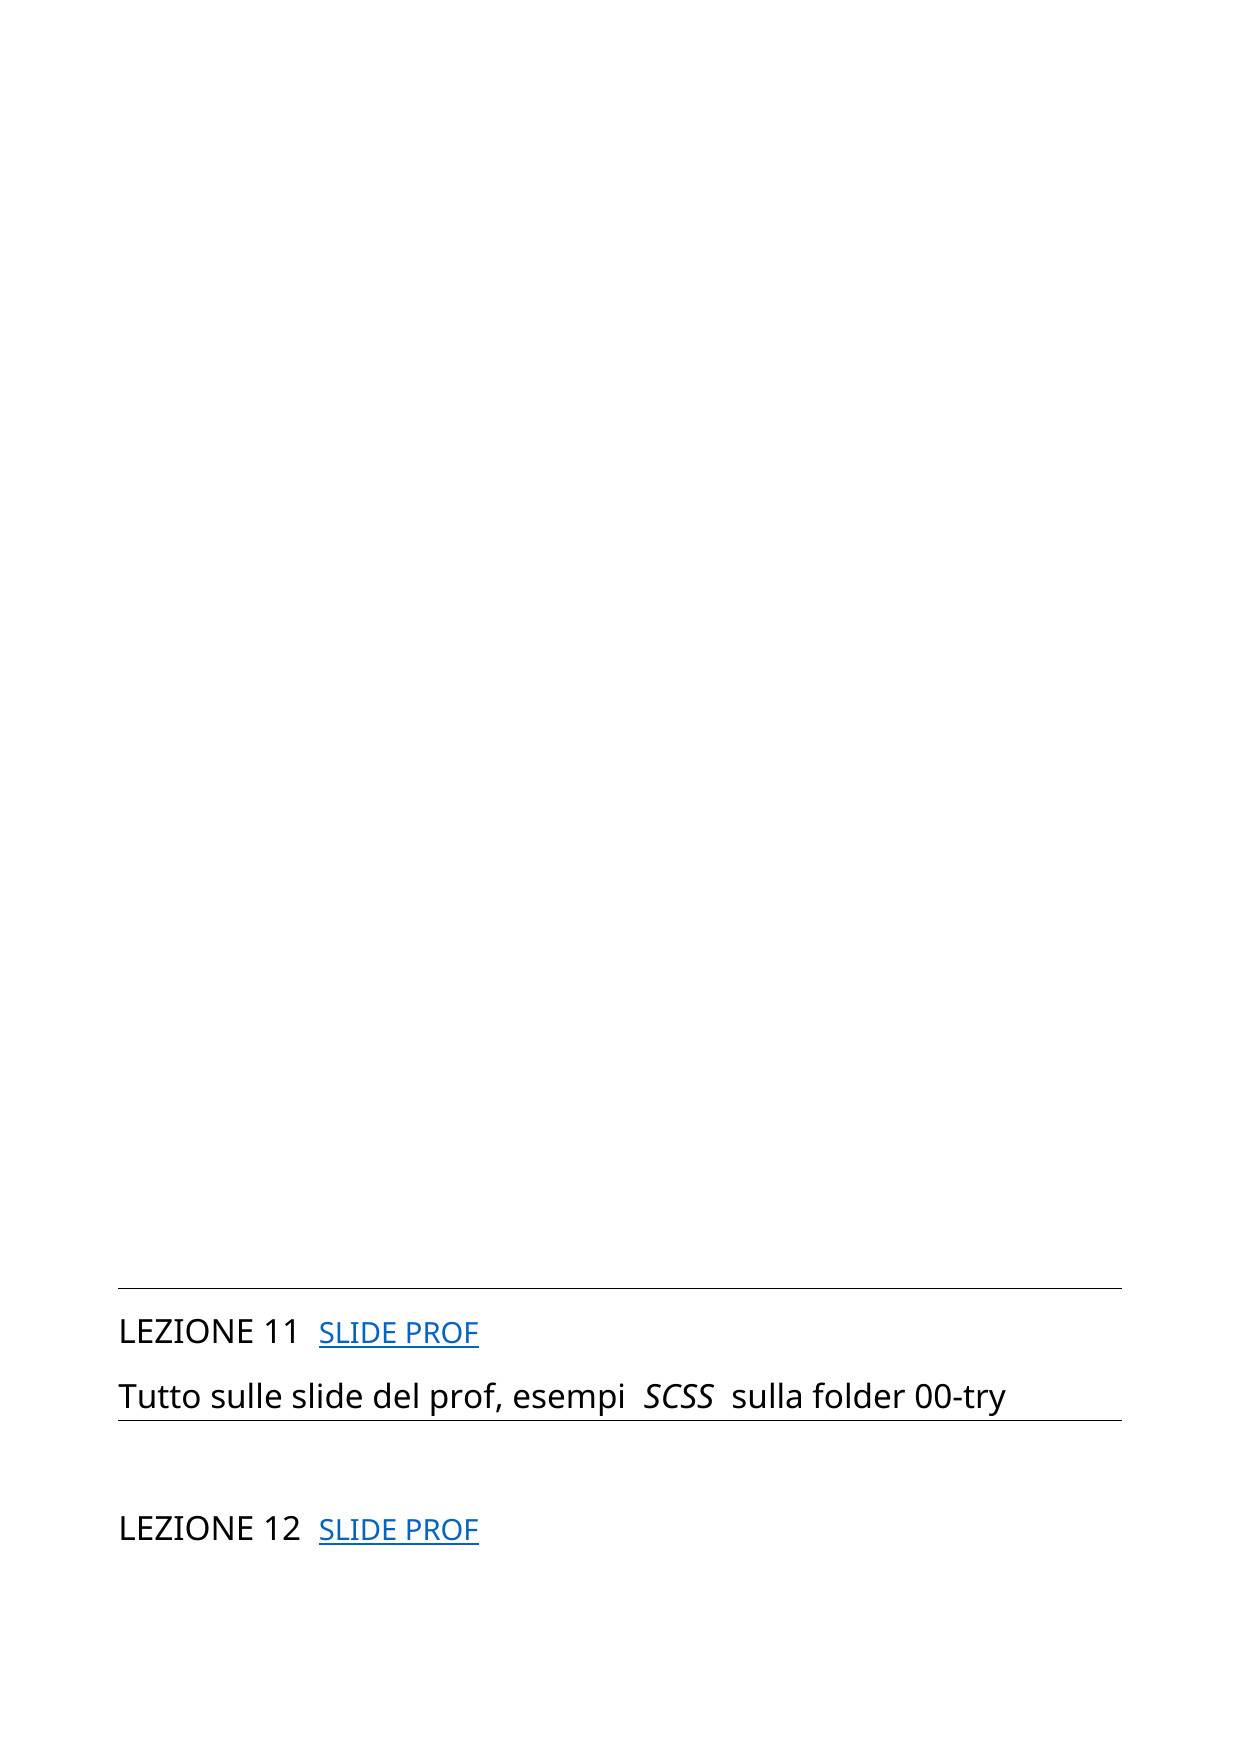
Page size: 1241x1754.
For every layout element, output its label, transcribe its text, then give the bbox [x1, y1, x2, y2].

text Tutto sulle slide del prof, esempi SCSS sulla folder 00-try [118, 1372, 1122, 1420]
text LEZIONE 12 SLIDE PROF [118, 1504, 1122, 1550]
text LEZIONE 11 SLIDE PROF [118, 1308, 1122, 1353]
